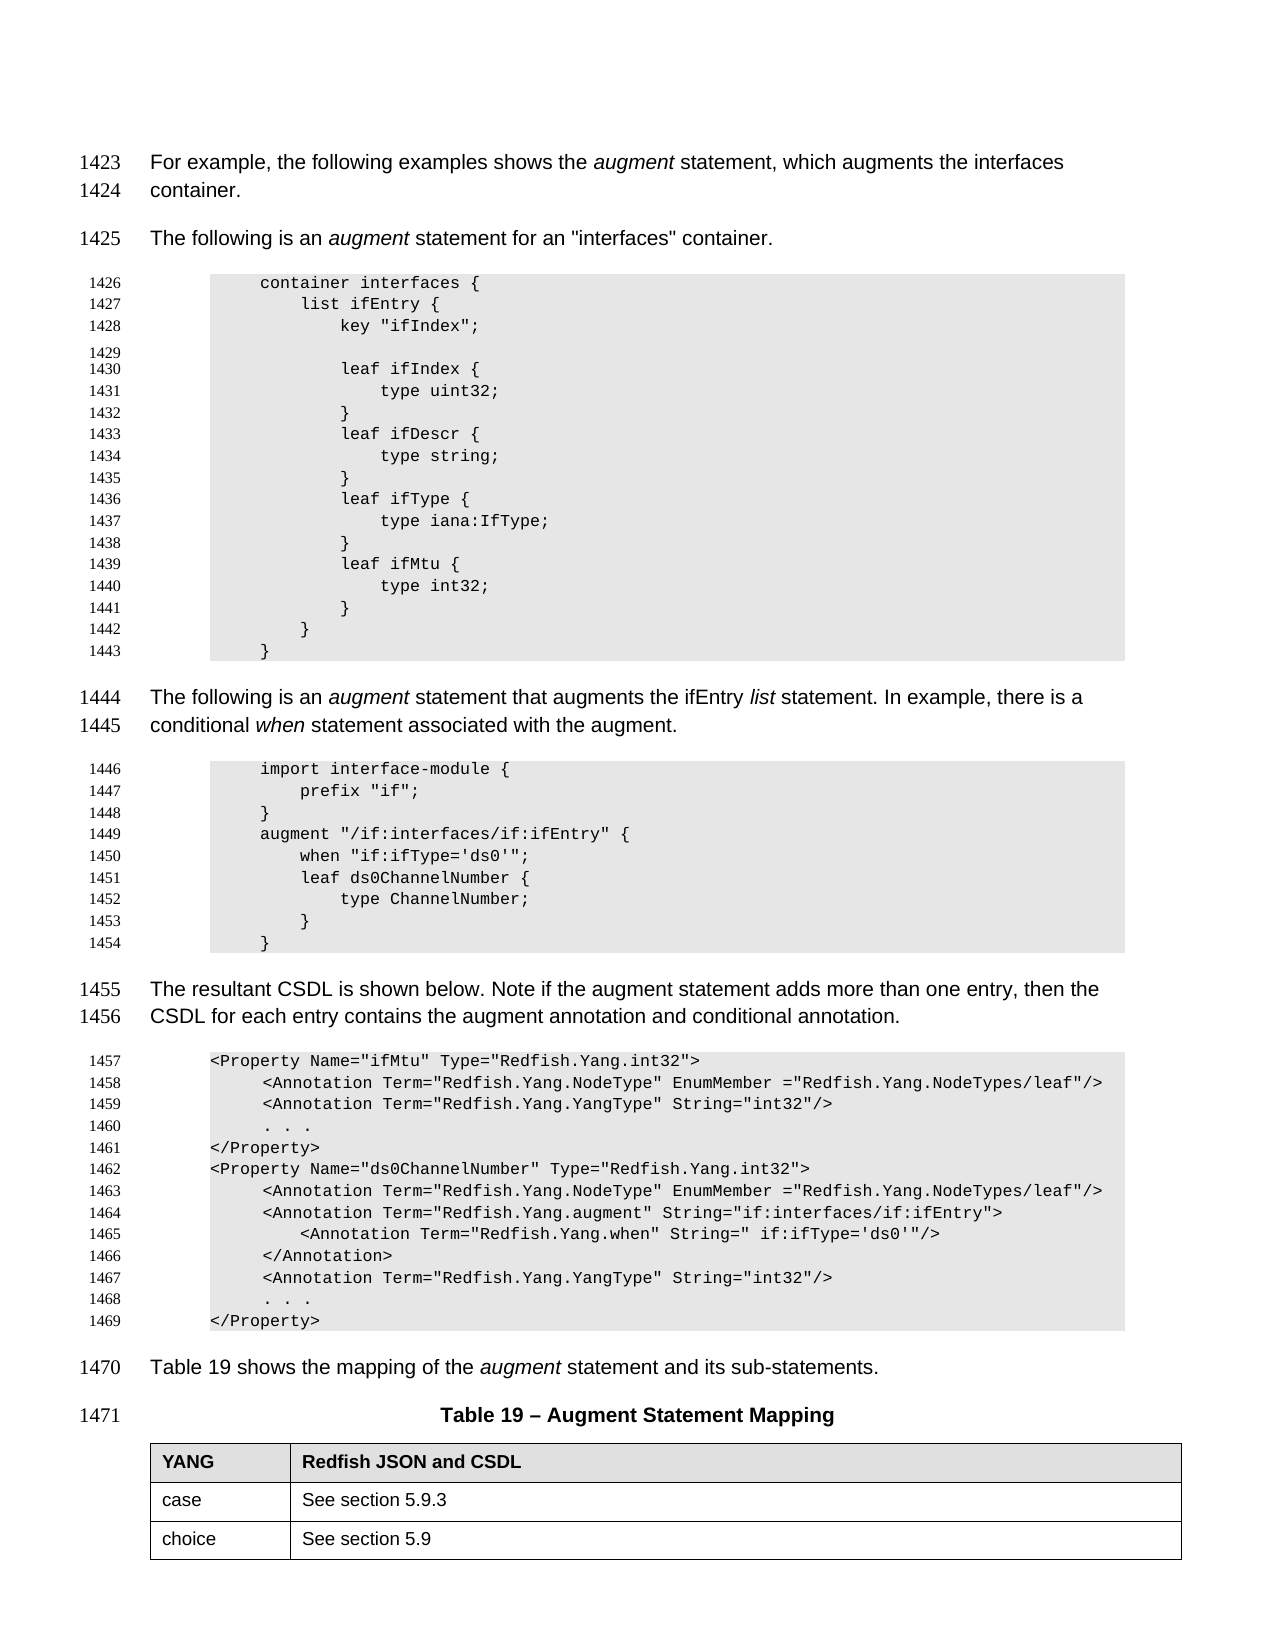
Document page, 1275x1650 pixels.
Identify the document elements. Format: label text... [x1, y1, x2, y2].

text type iana:IfType; [210, 512, 1125, 531]
text } [210, 599, 1125, 618]
text leaf ifDescr { [210, 426, 1125, 445]
text Table 19 – Augment Statement Mapping [150, 1403, 1125, 1427]
text <Annotation Term="Redfish.Yang.augment" String="if:interfaces/if:ifEntry"> [210, 1204, 1125, 1223]
text <Annotation Term="Redfish.Yang.when" String=" if:ifType='ds0'"/> [210, 1226, 1125, 1245]
text } [210, 534, 1125, 553]
text } [210, 912, 1125, 931]
text import interface-module { [210, 761, 1125, 780]
text } [210, 404, 1125, 423]
text leaf ds0ChannelNumber { [210, 869, 1125, 888]
table_cell See section 5.9 [291, 1522, 1181, 1559]
text type int32; [210, 577, 1125, 596]
text . . . [210, 1117, 1125, 1136]
text The following is an augment statement for an "interfaces" container. [150, 226, 1125, 250]
text type ChannelNumber; [210, 891, 1125, 910]
text type uint32; [210, 382, 1125, 401]
text <Property Name="ds0ChannelNumber" Type="Redfish.Yang.int32"> [210, 1161, 1125, 1180]
table_header YANG [151, 1444, 290, 1482]
text prefix "if"; [210, 782, 1125, 801]
text container interfaces { [210, 274, 1125, 293]
text } [210, 804, 1125, 823]
text </Annotation> [210, 1247, 1125, 1266]
text Table 19 shows the mapping of the augment statement and its sub-statements. [150, 1355, 1125, 1379]
text <Annotation Term="Redfish.Yang.YangType" String="int32"/> [210, 1096, 1125, 1115]
text . . . [210, 1291, 1125, 1310]
text The resultant CSDL is shown below. Note if the augment statement adds more than one entry, then the CSDL for each entry contains the augment annotation and conditional annotation. [150, 977, 1125, 1028]
text type string; [210, 447, 1125, 466]
text <Annotation Term="Redfish.Yang.YangType" String="int32"/> [210, 1269, 1125, 1288]
text } [210, 934, 1125, 953]
text leaf ifType { [210, 491, 1125, 510]
text leaf ifMtu { [210, 556, 1125, 575]
text key "ifIndex"; [210, 317, 1125, 336]
text <Annotation Term="Redfish.Yang.NodeType" EnumMember ="Redfish.Yang.NodeTypes/leaf"/> [210, 1182, 1125, 1201]
text <Property Name="ifMtu" Type="Redfish.Yang.int32"> [210, 1052, 1125, 1071]
text when "if:ifType='ds0'"; [210, 847, 1125, 866]
text </Property> [210, 1312, 1125, 1331]
text <Annotation Term="Redfish.Yang.NodeType" EnumMember ="Redfish.Yang.NodeTypes/leaf"/> [210, 1074, 1125, 1093]
text } [210, 621, 1125, 640]
table_cell See section 5.9.3 [291, 1483, 1181, 1521]
text } [210, 642, 1125, 661]
text leaf ifIndex { [210, 361, 1125, 380]
table_cell case [151, 1483, 290, 1521]
text } [210, 469, 1125, 488]
table_header Redfish JSON and CSDL [291, 1444, 1181, 1482]
text augment "/if:interfaces/if:ifEntry" { [210, 826, 1125, 845]
text The following is an augment statement that augments the ifEntry list statement. In example, there is a conditional when statement associated with the augment. [150, 685, 1125, 736]
text </Property> [210, 1139, 1125, 1158]
text list ifEntry { [210, 296, 1125, 315]
text For example, the following examples shows the augment statement, which augments the interfaces container. [150, 150, 1125, 201]
table_cell choice [151, 1522, 290, 1559]
